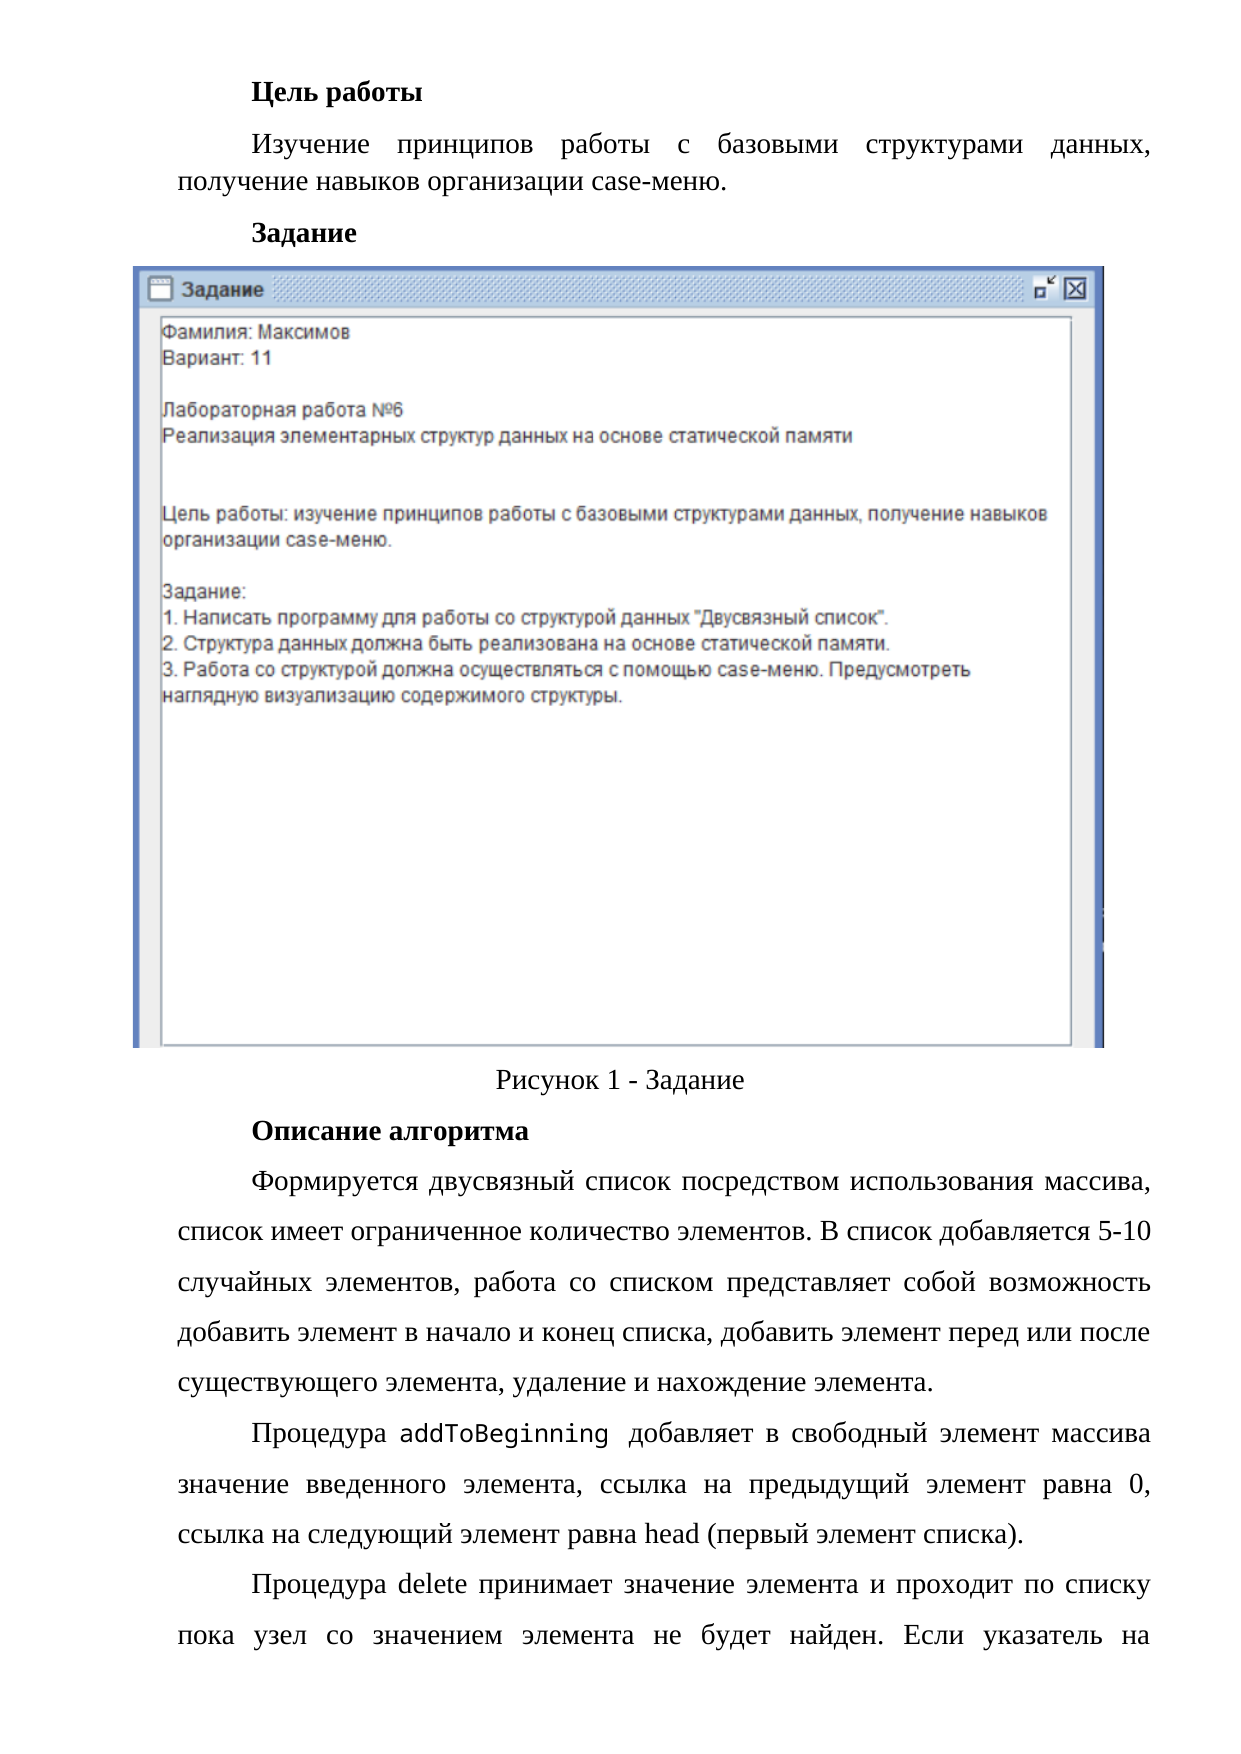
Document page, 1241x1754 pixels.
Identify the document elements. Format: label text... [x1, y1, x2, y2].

list Рисунок 1 - Задание [0, 1062, 1240, 1096]
list Процедура addToBeginning добавляет в свободный элемент массива значение введенного элемента, ссылка на предыдущий элемент равна 0, ссылка на следующий элемент равна head (первый элемент списка). [177, 1415, 1152, 1550]
text Изучение принципов работы с базовыми структурами данных, получение навыков организации case-меню. [177, 127, 1152, 196]
picture [132, 266, 1108, 1048]
list Формируется двусвязный список посредством использования массива, список имеет ограниченное количество элементов. В список добавляется 5-10 случайных элементов, работа со списком представляет собой возможность добавить элемент в начало и конец списка, добавить элемент перед или после существующего элемента, удаление и нахождение элемента. [177, 1163, 1152, 1398]
list Задание [177, 216, 1152, 249]
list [177, 1567, 1152, 1651]
text Цель работы [177, 74, 1152, 107]
list Описание алгоритма [177, 1113, 1152, 1146]
